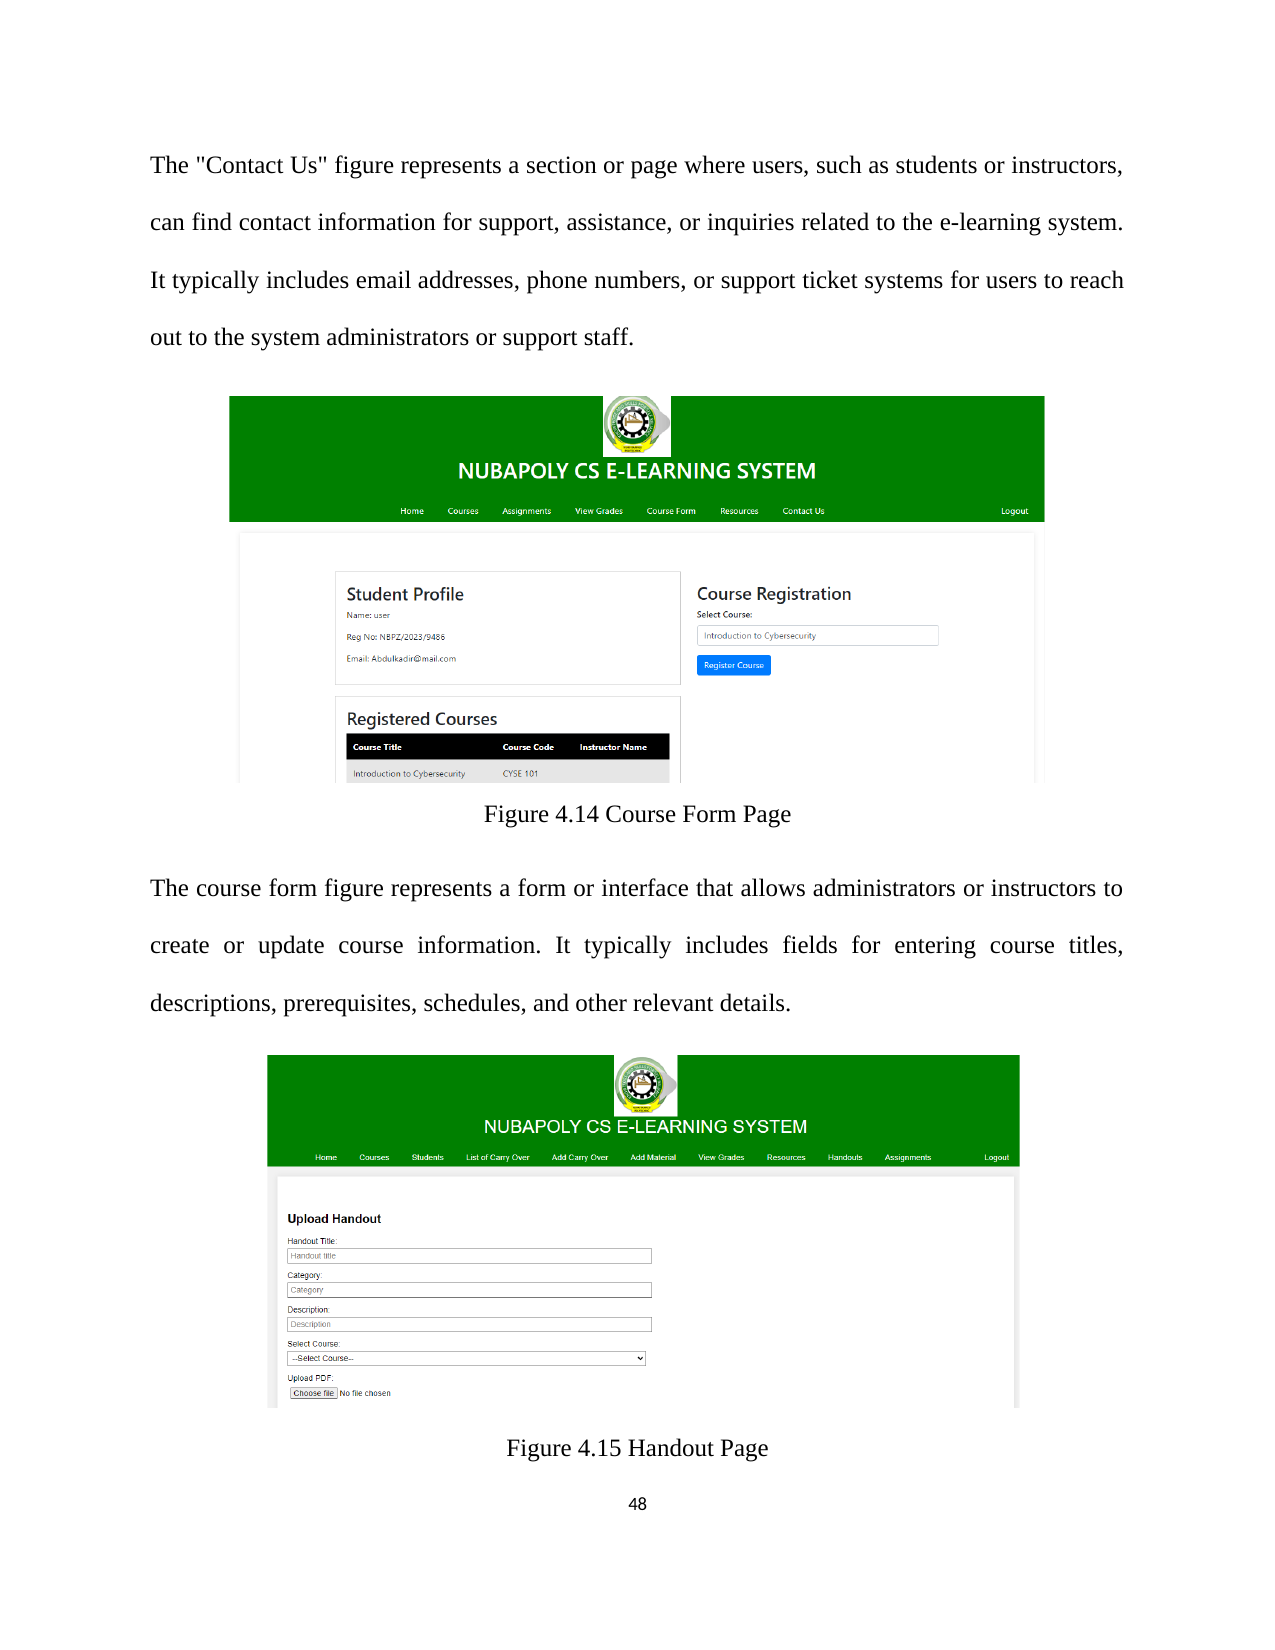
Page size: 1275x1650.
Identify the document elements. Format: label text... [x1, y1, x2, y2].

text Figure 4.14 Course Form Page [150, 799, 1125, 827]
picture [229, 396, 1045, 783]
text Figure 4.15 Handout Page [150, 1433, 1125, 1462]
text The "Contact Us" figure represents a section or page where users, such as students or instructors, can find contact information for support, assistance, or inquiries related to the e-learning system. It typically includes email addresses, phone numbers, or support ticket systems for users to reach out to the system administrators or support staff. [150, 150, 1125, 351]
text The course form figure represents a form or interface that allows administrators or instructors to create or update course information. It typically includes fields for entering course titles, descriptions, prerequisites, schedules, and other relevant details. [150, 873, 1125, 1017]
picture [267, 1055, 1020, 1408]
